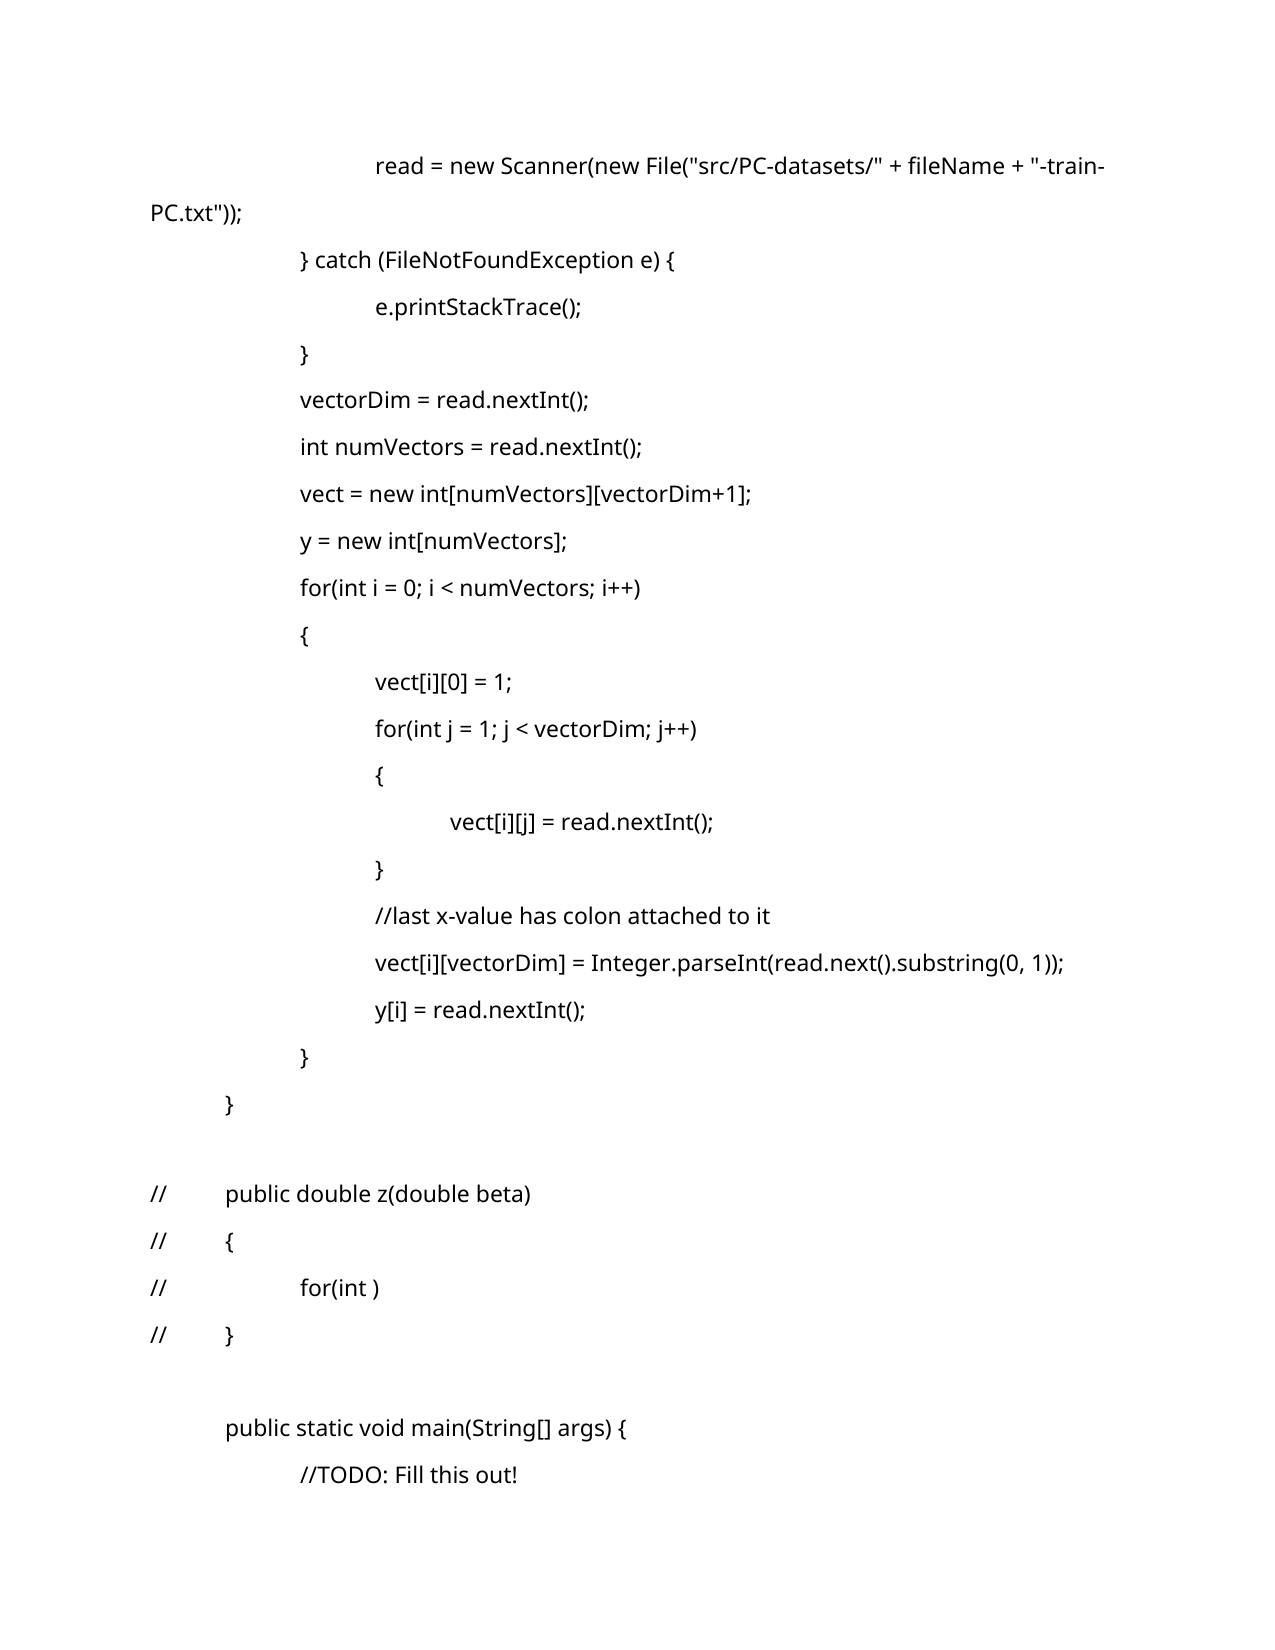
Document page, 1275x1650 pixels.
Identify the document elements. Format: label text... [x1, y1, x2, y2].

text int numVectors = read.nextInt(); [150, 431, 1125, 462]
text } [150, 337, 1125, 369]
text } [150, 1041, 1125, 1072]
text //last x-value has colon attached to it [150, 900, 1125, 931]
text vect = new int[numVectors][vectorDim+1]; [150, 478, 1125, 509]
text vect[i][0] = 1; [150, 666, 1125, 697]
text // public double z(double beta) [150, 1178, 1125, 1209]
text // } [150, 1319, 1125, 1350]
text //TODO: Fill this out! [150, 1459, 1125, 1491]
text for(int j = 1; j < vectorDim; j++) [150, 712, 1125, 744]
text vectorDim = read.nextInt(); [150, 384, 1125, 416]
text } [150, 853, 1125, 884]
text vect[i][vectorDim] = Integer.parseInt(read.next().substring(0, 1)); [150, 947, 1125, 978]
text } [150, 1087, 1125, 1119]
text e.printStackTrace(); [150, 291, 1125, 322]
text } catch (FileNotFoundException e) { [150, 244, 1125, 275]
text public static void main(String[] args) { [150, 1412, 1125, 1444]
text y = new int[numVectors]; [150, 525, 1125, 556]
text y[i] = read.nextInt(); [150, 994, 1125, 1025]
text { [150, 619, 1125, 650]
text { [150, 759, 1125, 791]
text // { [150, 1225, 1125, 1256]
text // for(int ) [150, 1272, 1125, 1303]
text vect[i][j] = read.nextInt(); [150, 806, 1125, 837]
text read = new Scanner(new File("src/PC-datasets/" + fileName + "-train-PC.txt")); [150, 150, 1125, 228]
text for(int i = 0; i < numVectors; i++) [150, 572, 1125, 603]
